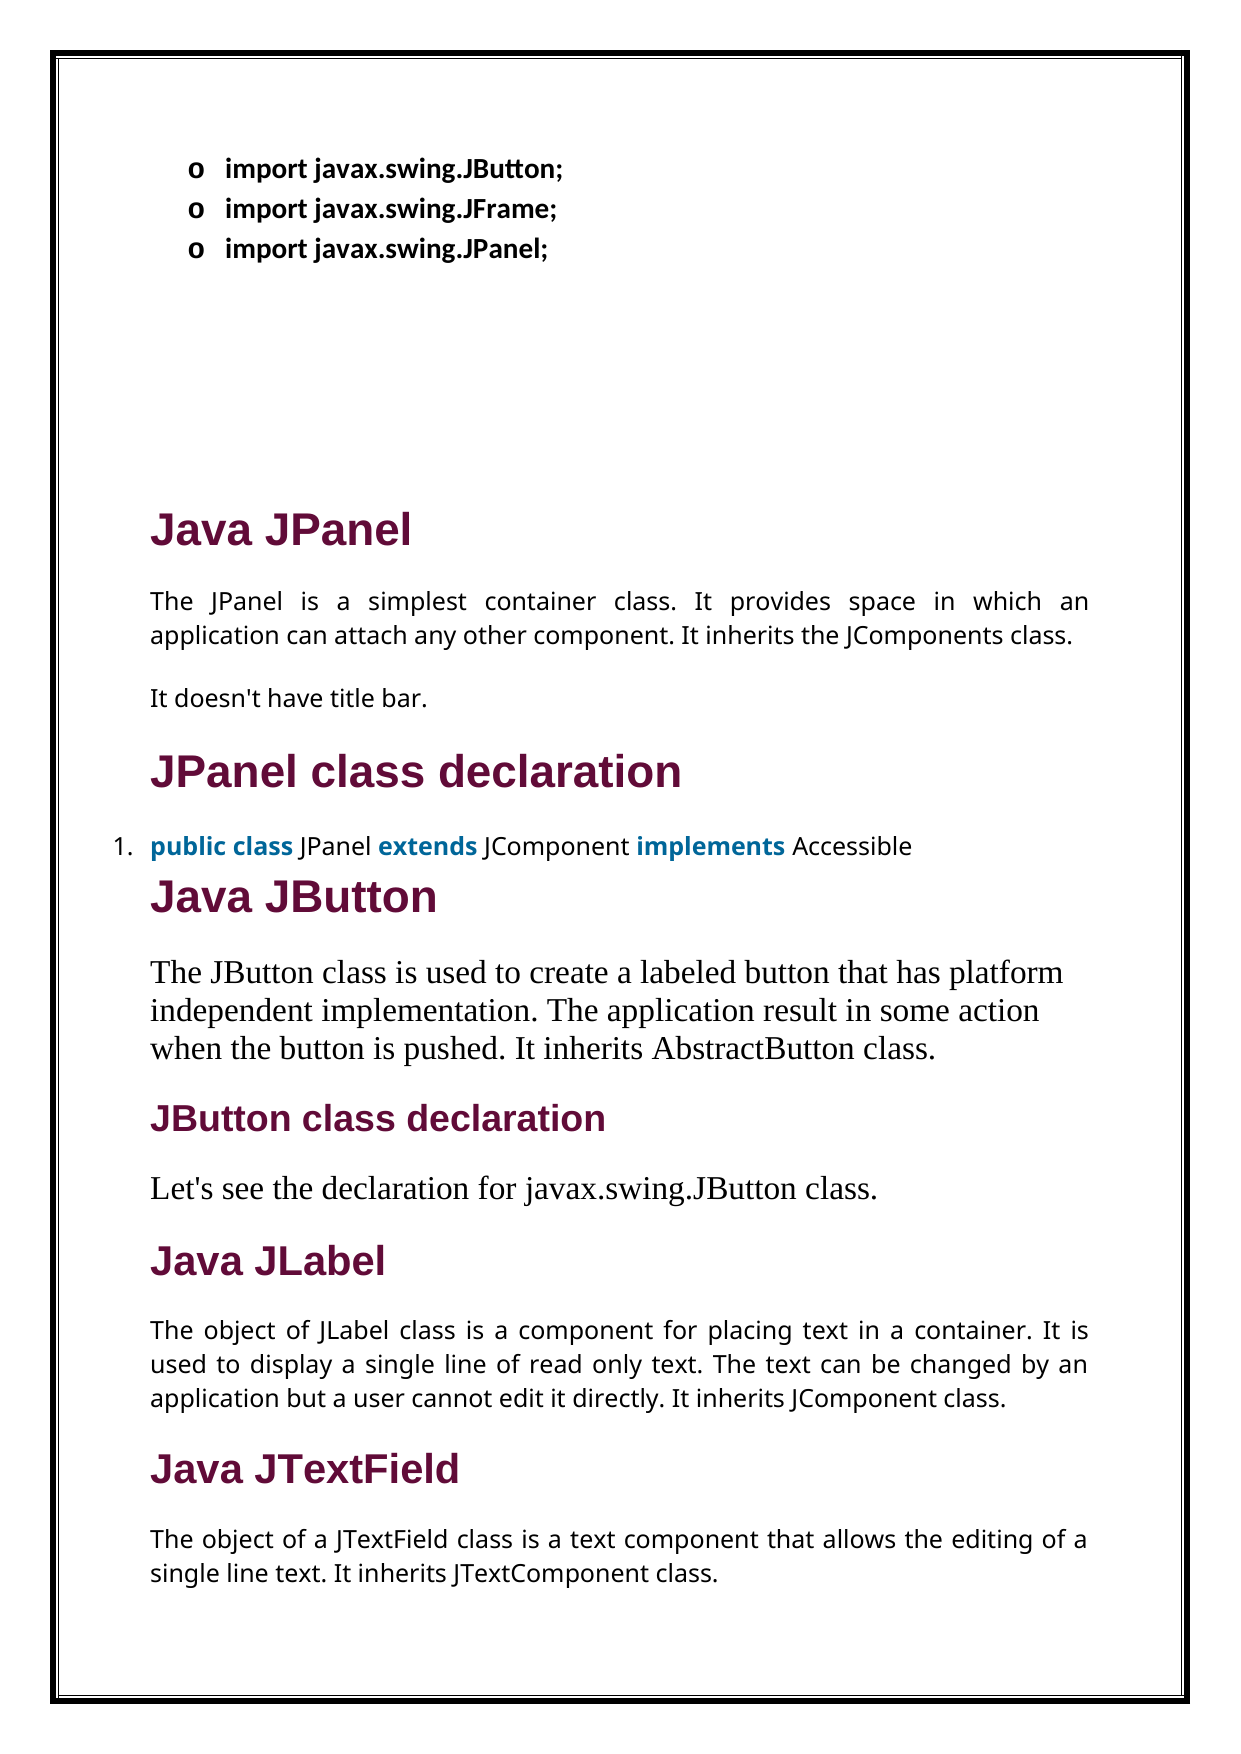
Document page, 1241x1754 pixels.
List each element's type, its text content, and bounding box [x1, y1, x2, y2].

list import javax.swing.JButton; [187, 150, 1090, 187]
subtitle JButton class declaration [150, 1096, 1090, 1139]
subtitle Java JPanel [150, 502, 1090, 555]
text The JButton class is used to create a labeled button that has platform independent implementation. The application result in some action when the button is pushed. It inherits AbstractButton class. [150, 952, 1090, 1067]
text The JPanel is a simplest container class. It provides space in which an application can attach any other component. It inherits the JComponents class. [150, 584, 1090, 652]
subtitle JPanel class declaration [150, 744, 1090, 797]
subtitle Java JLabel [150, 1236, 1090, 1284]
subtitle Java JButton [150, 870, 1090, 923]
text The object of JLabel class is a component for placing text in a container. It is used to display a single line of read only text. The text can be changed by an application but a user cannot edit it directly. It inherits JComponent class. [150, 1313, 1090, 1415]
list import javax.swing.JFrame; [187, 190, 1090, 227]
list public class JPanel extends JComponent implements Accessible [112, 826, 1090, 862]
text It doesn't have title bar. [150, 681, 1090, 715]
text The object of a JTextField class is a text component that allows the editing of a single line text. It inherits JTextComponent class. [150, 1521, 1090, 1589]
text Let's see the declaration for javax.swing.JButton class. [150, 1168, 1090, 1207]
subtitle Java JTextField [150, 1444, 1090, 1492]
list import javax.swing.JPanel; [187, 230, 1090, 267]
